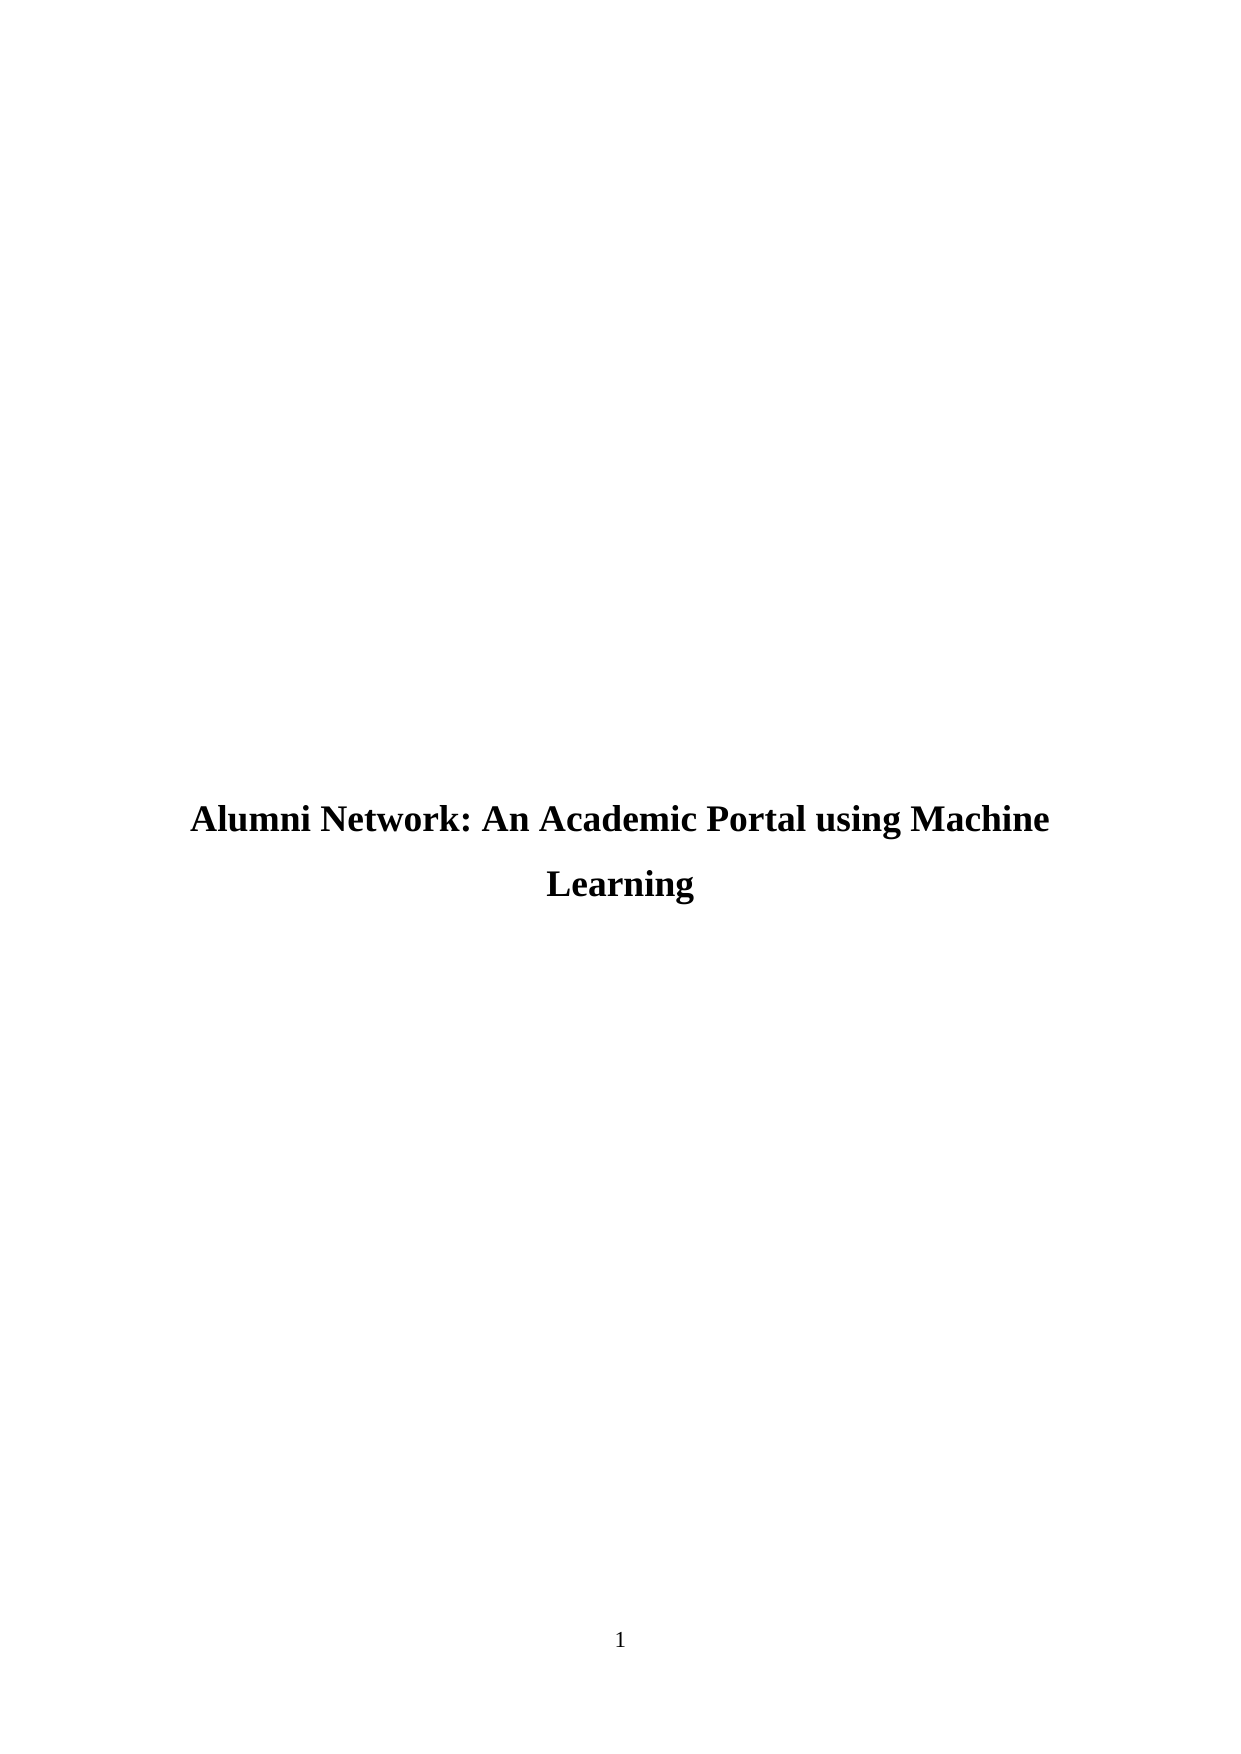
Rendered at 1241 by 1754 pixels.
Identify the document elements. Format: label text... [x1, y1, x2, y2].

text Alumni Network: An Academic Portal using Machine Learning [150, 797, 1090, 905]
